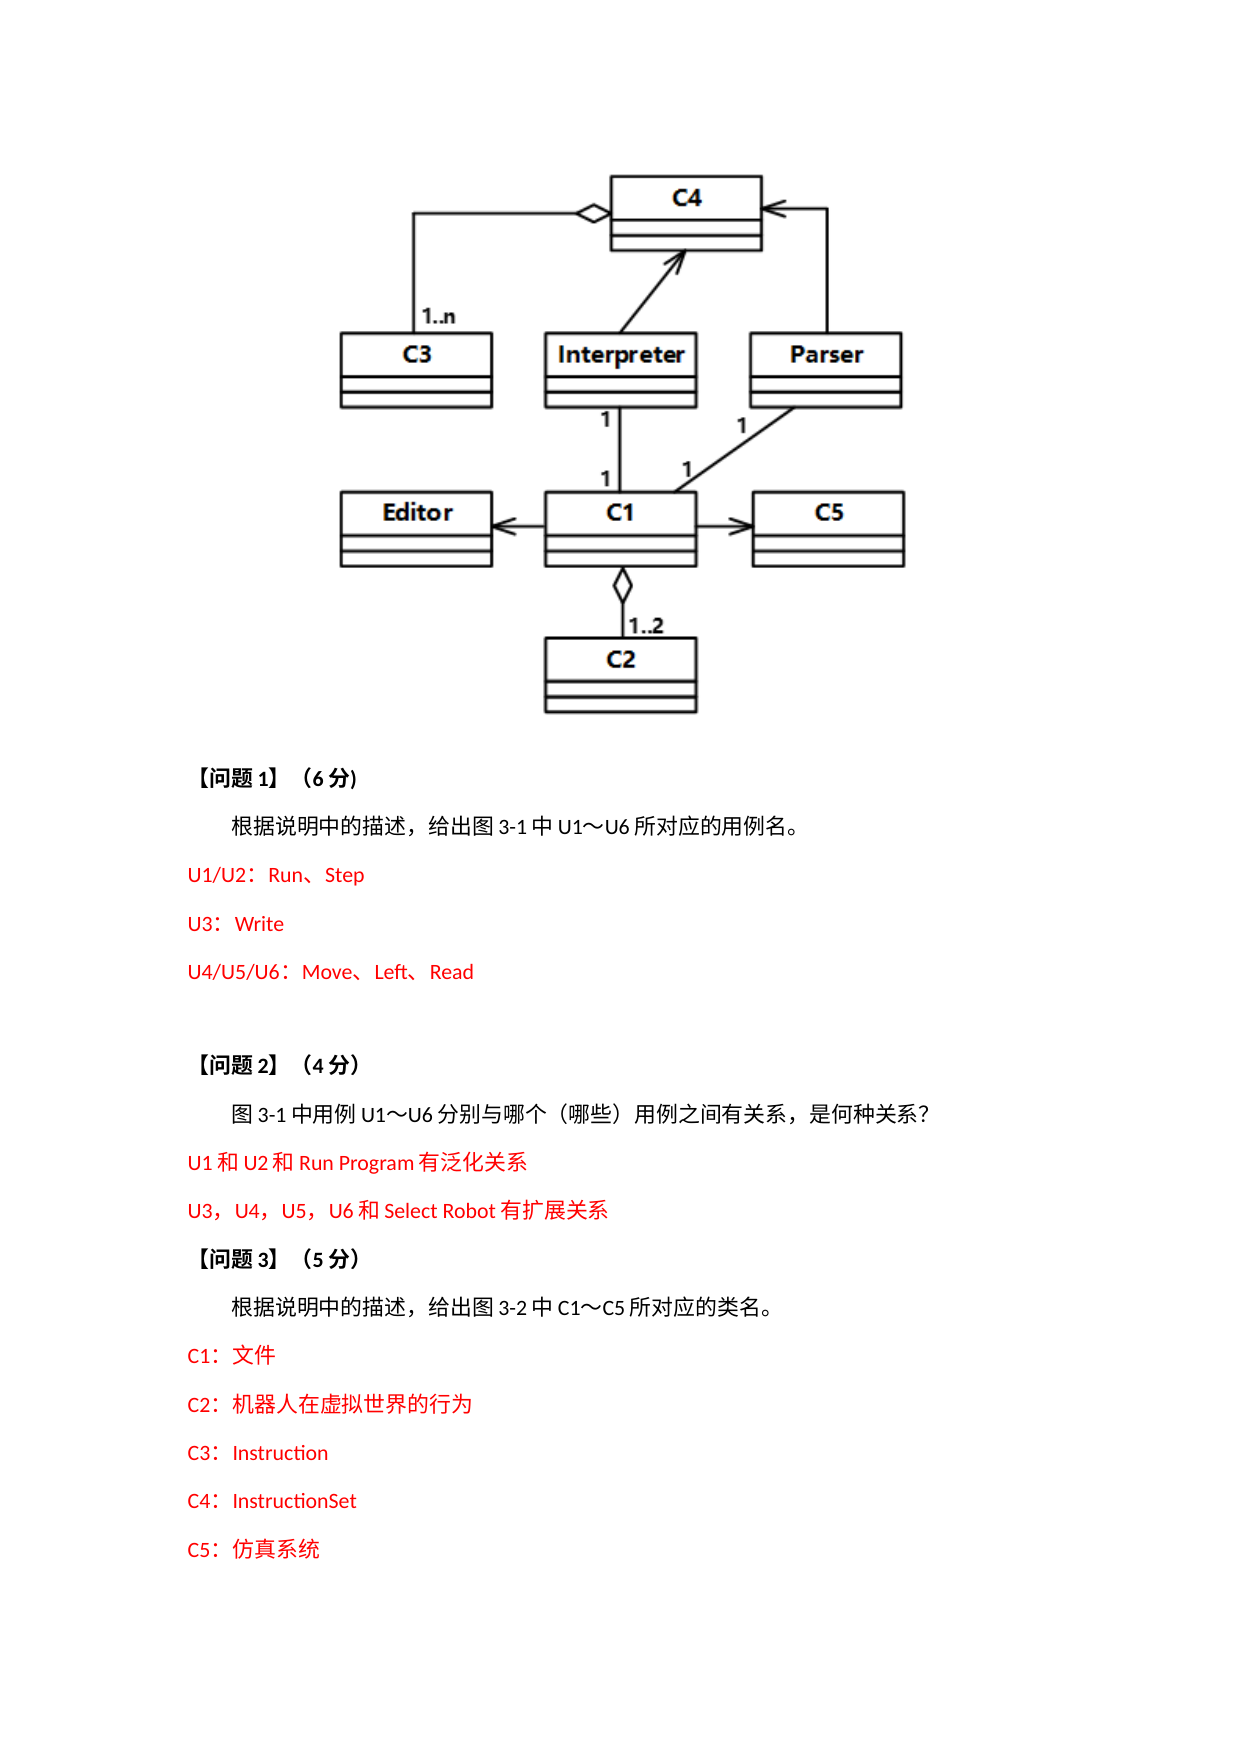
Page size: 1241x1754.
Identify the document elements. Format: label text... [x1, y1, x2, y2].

text 【问题2】（4分） [187, 1048, 1053, 1080]
text C5：仿真系统 [187, 1531, 1053, 1564]
text C2：机器人在虚拟世界的行为 [187, 1386, 1053, 1419]
text U1和U2和Run Program有泛化关系 [187, 1144, 1053, 1177]
text U4/U5/U6：Move、Left、Read [187, 954, 1053, 986]
text 根据说明中的描述，给出图3-2中C1～C5所对应的类名。 [187, 1289, 1053, 1322]
picture [329, 161, 912, 726]
text C4：InstructionSet [187, 1483, 1053, 1515]
text C1：文件 [187, 1338, 1053, 1370]
text U3：Write [187, 905, 1053, 938]
text 【问题1】（6分) [187, 760, 1053, 793]
text 根据说明中的描述，给出图3-1中U1～U6所对应的用例名。 [187, 809, 1053, 841]
text C3：Instruction [187, 1434, 1053, 1467]
text U3，U4，U5，U6和Select Robot有扩展关系 [187, 1193, 1053, 1225]
text 【问题3】（5分） [187, 1241, 1053, 1274]
text 图3-1中用例U1～U6分别与哪个（哪些）用例之间有关系，是何种关系？ [187, 1096, 1053, 1129]
text U1/U2：Run、Step [187, 857, 1053, 889]
